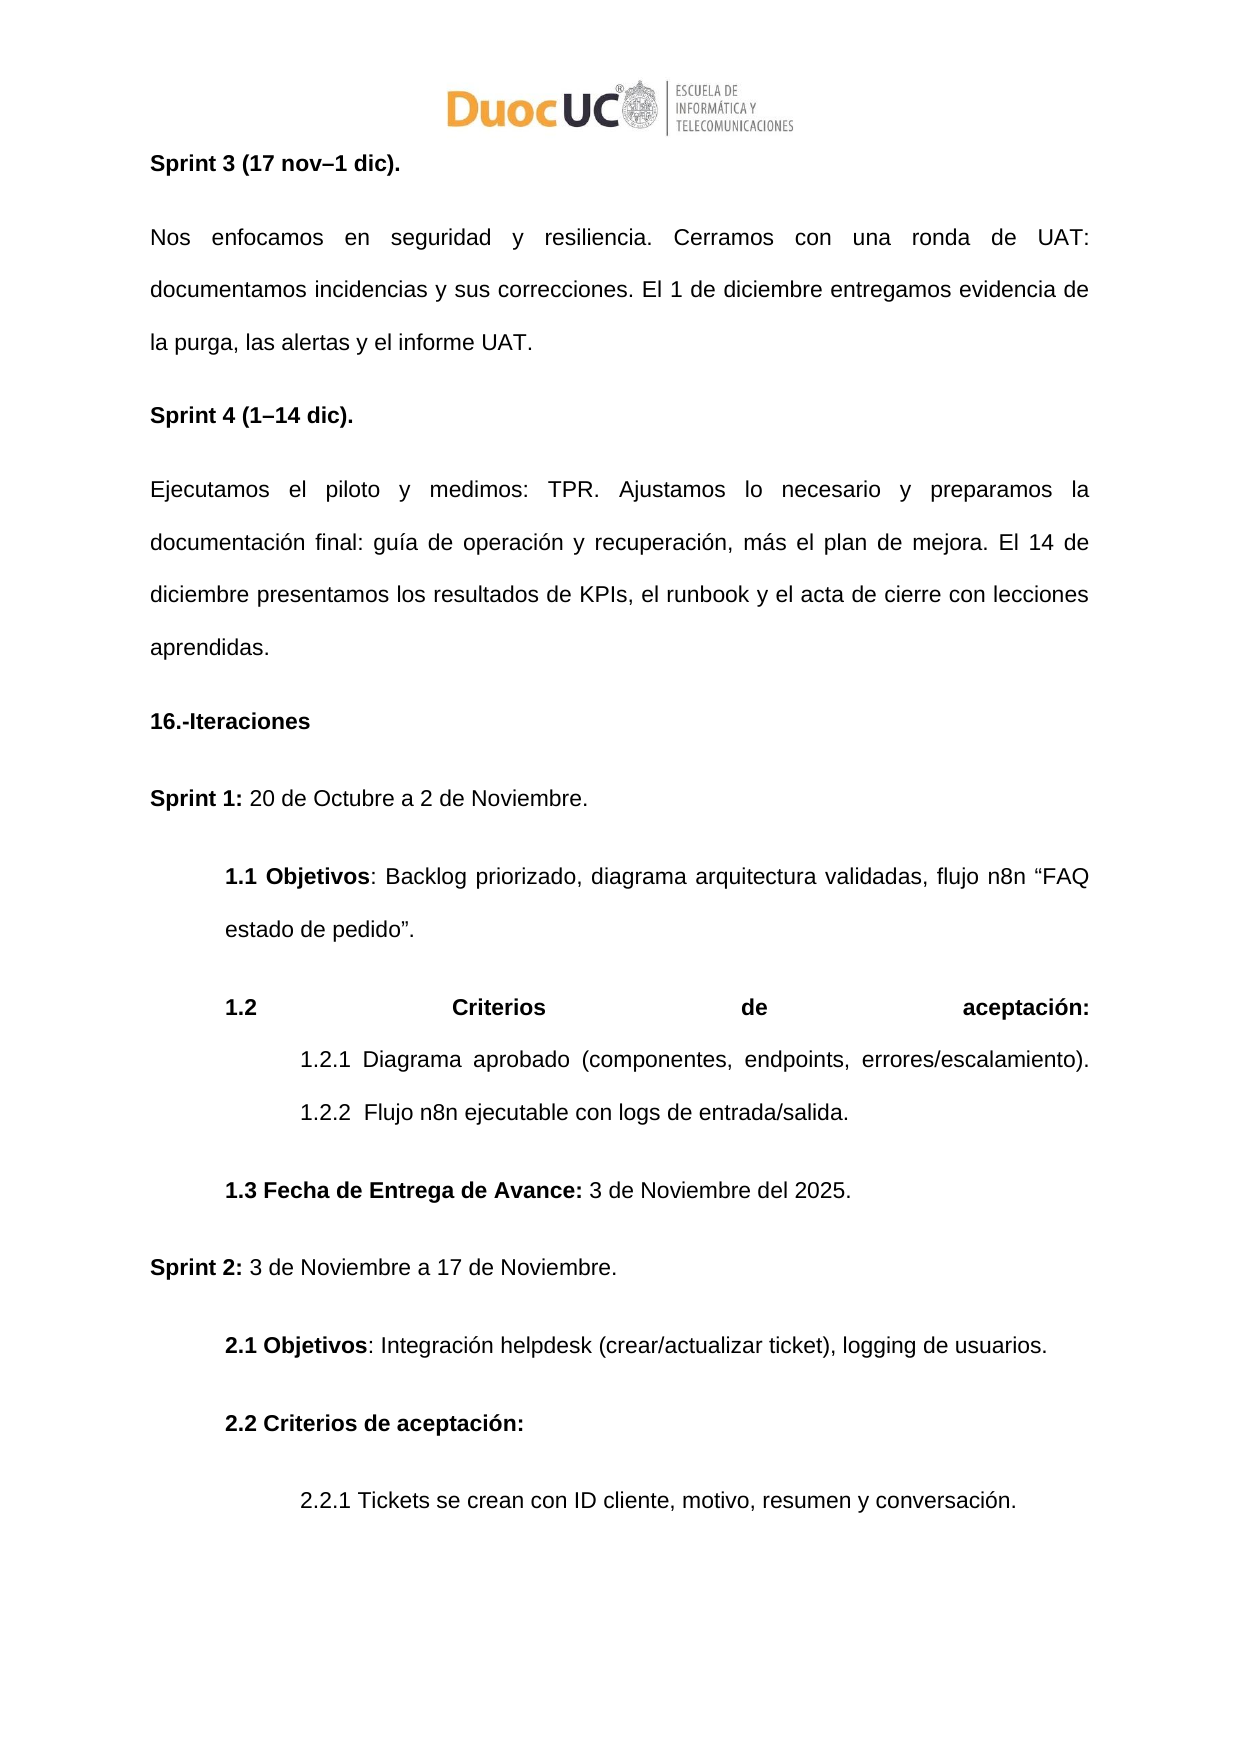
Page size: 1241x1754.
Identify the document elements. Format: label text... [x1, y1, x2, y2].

text Sprint 3 (17 nov–1 dic). [150, 150, 1090, 176]
text 2.1 Objetivos: Integración helpdesk (crear/actualizar ticket), logging de usuarios. [225, 1332, 1090, 1358]
text 1.2 Criterios de aceptación: 1.2.1 Diagrama aprobado (componentes, endpoints, errores/escalamiento). 1.2.2 Flujo n8n ejecutable con logs de entrada/salida. [225, 993, 1090, 1125]
text 1.3 Fecha de Entrega de Avance: 3 de Noviembre del 2025. [225, 1177, 1090, 1203]
subtitle 16.-Iteraciones [150, 708, 1090, 734]
text Nos enfocamos en seguridad y resiliencia. Cerramos con una ronda de UAT: documentamos incidencias y sus correcciones. El 1 de diciembre entregamos evidencia de la purga, las alertas y el informe UAT. [150, 223, 1090, 355]
text Sprint 1: 20 de Octubre a 2 de Noviembre. [150, 785, 1090, 812]
picture [446, 71, 794, 150]
text 2.2 Criterios de aceptación: [225, 1410, 1090, 1436]
text Sprint 4 (1–14 dic). [150, 402, 1090, 429]
text 2.2.1 Tickets se crean con ID cliente, motivo, resumen y conversación. [300, 1487, 1090, 1514]
text 1.1 Objetivos: Backlog priorizado, diagrama arquitectura validadas, flujo n8n “FAQ estado de pedido”. [225, 863, 1090, 942]
text Ejecutamos el piloto y medimos: TPR. Ajustamos lo necesario y preparamos la documentación final: guía de operación y recuperación, más el plan de mejora. El 14 de diciembre presentamos los resultados de KPIs, el runbook y el acta de cierre con lecciones aprendidas. [150, 476, 1090, 661]
text Sprint 2: 3 de Noviembre a 17 de Noviembre. [150, 1254, 1090, 1281]
